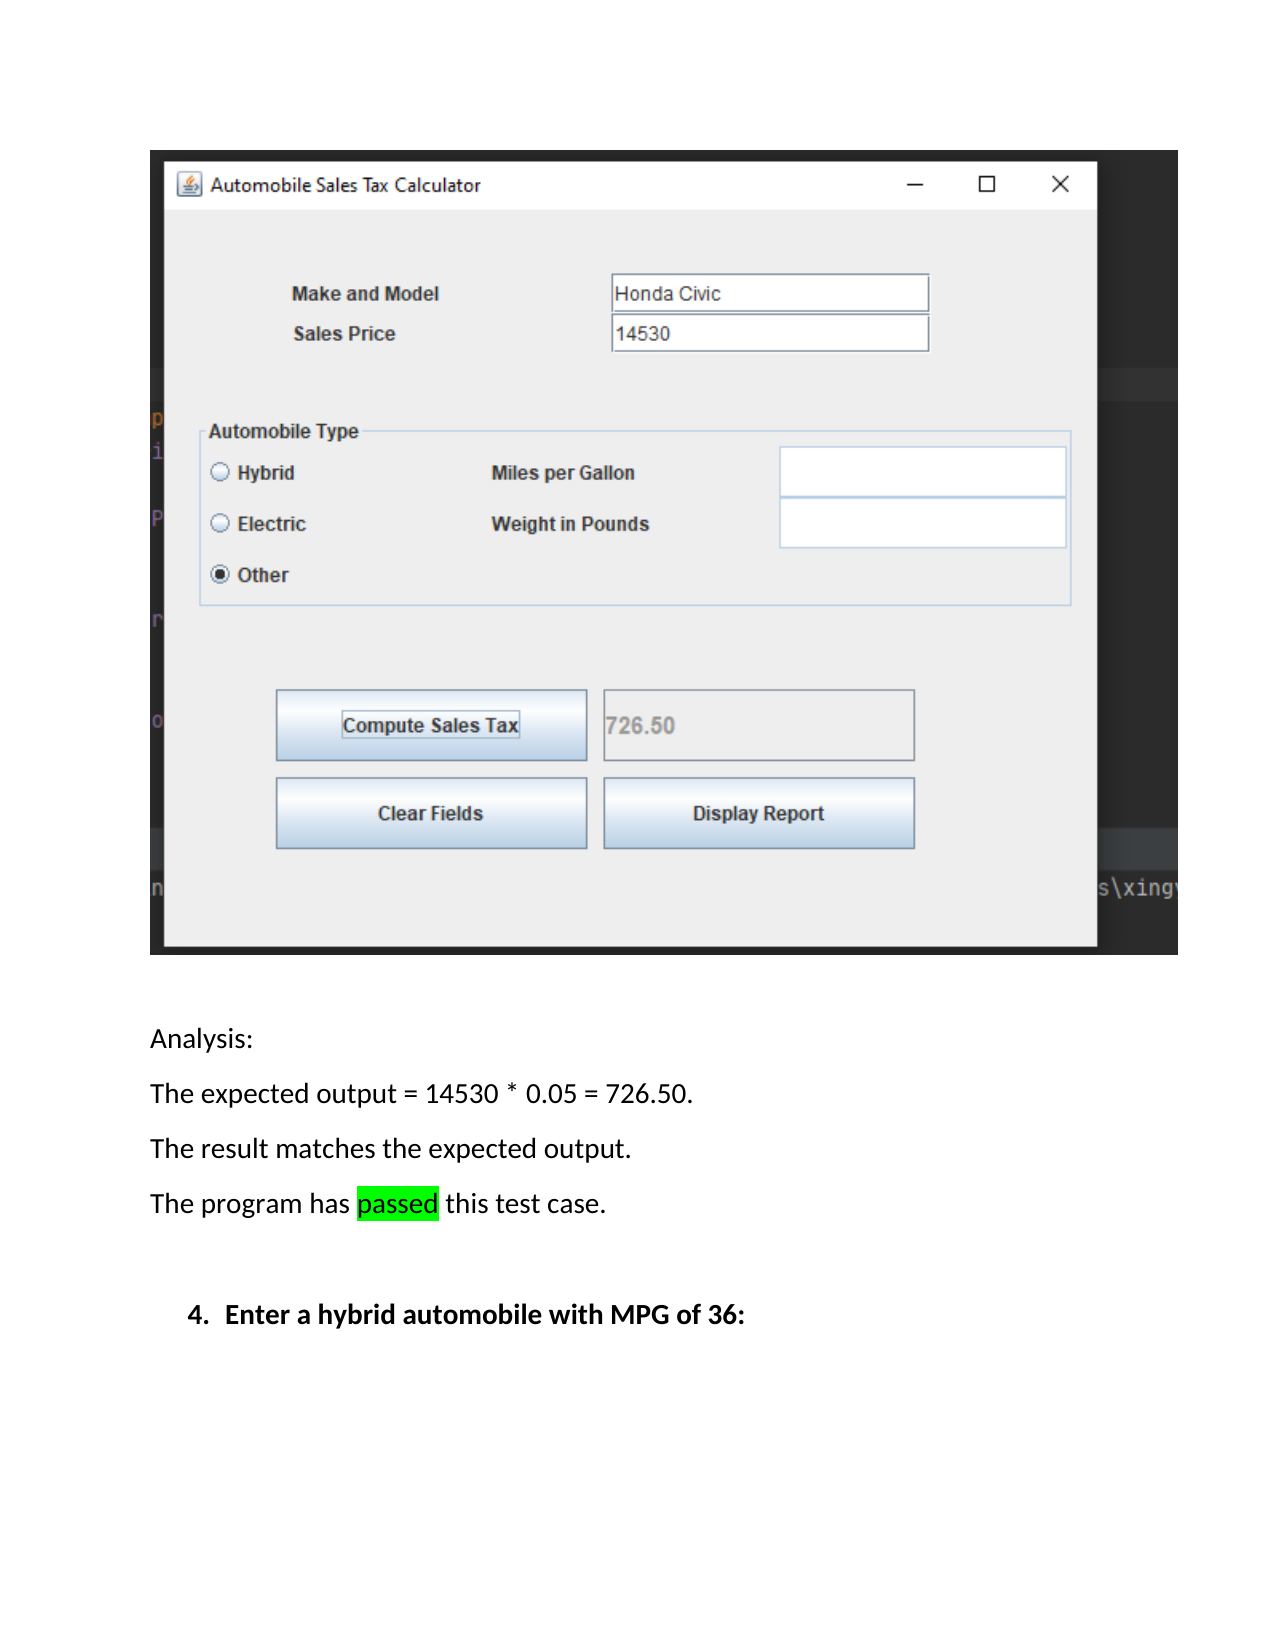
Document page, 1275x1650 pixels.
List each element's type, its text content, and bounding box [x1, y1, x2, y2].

text The program has passed this test case. [439, 1186, 1125, 1221]
text The program has passed this test case. [150, 1186, 357, 1221]
picture [150, 150, 1178, 955]
text The expected output = 14530 * 0.05 = 726.50. [150, 1075, 1125, 1111]
text The result matches the expected output. [150, 1130, 1125, 1166]
text Analysis: [150, 1020, 1125, 1056]
list Enter a hybrid automobile with MPG of 36: [187, 1296, 1125, 1331]
